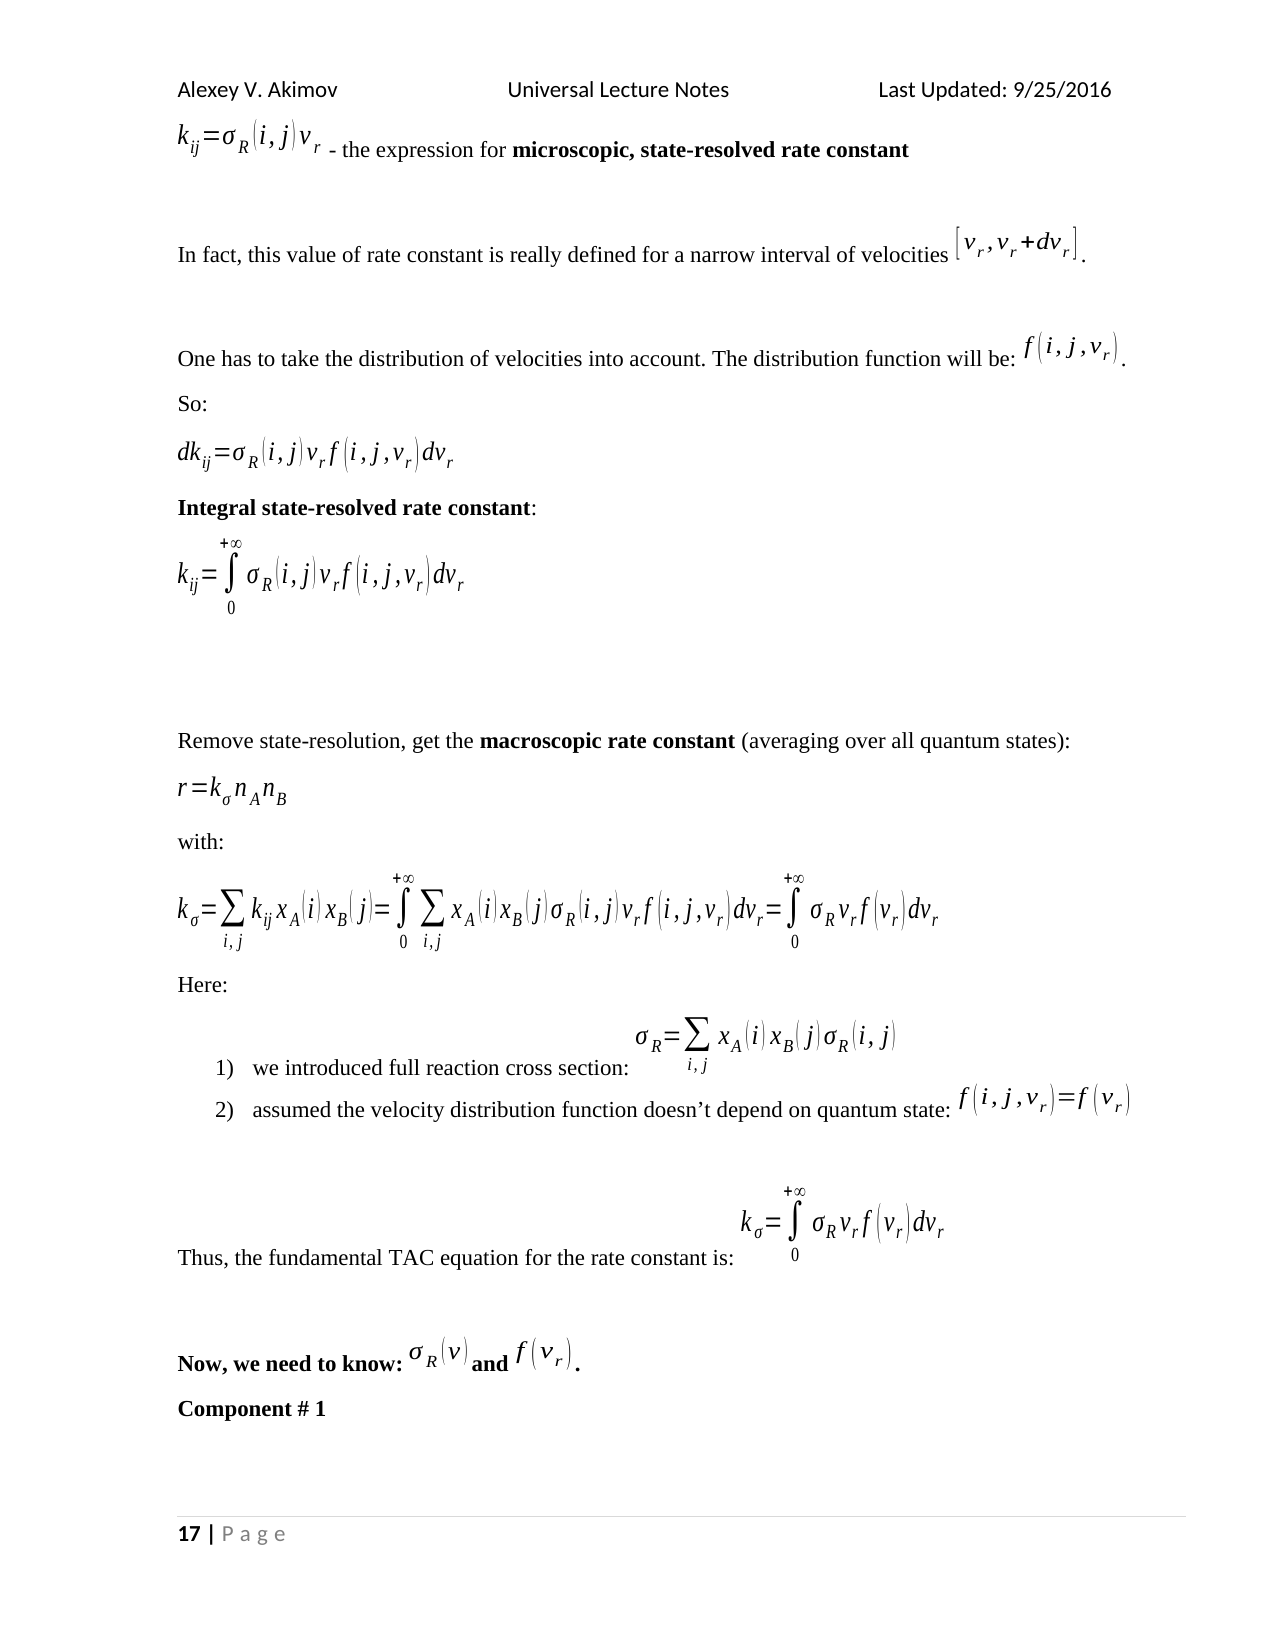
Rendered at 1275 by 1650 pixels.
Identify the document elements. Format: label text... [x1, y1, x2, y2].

text with: [177, 828, 1186, 855]
text Integral state-resolved rate constant: [177, 493, 1186, 520]
text Remove state-resolution, get the macroscopic rate constant (averaging over all quantum states): [177, 727, 1186, 753]
text - the expression for microscopic, state-resolved rate constant [177, 118, 1186, 163]
list assumed the velocity distribution function doesn’t depend on quantum state: [215, 1082, 1186, 1122]
list we introduced full reaction cross section: [215, 1017, 1186, 1080]
text So: [177, 390, 1186, 416]
text Thus, the fundamental TAC equation for the rate constant is: [177, 1186, 1186, 1270]
text One has to take the distribution of velocities into account. The distribution function will be: . [177, 331, 1186, 371]
text Here: [177, 971, 1186, 998]
text Now, we need to know: and . [177, 1336, 1186, 1376]
text In fact, this value of rate constant is really defined for a narrow interval of velocities . [177, 227, 1186, 267]
text Component # 1 [177, 1395, 1186, 1422]
